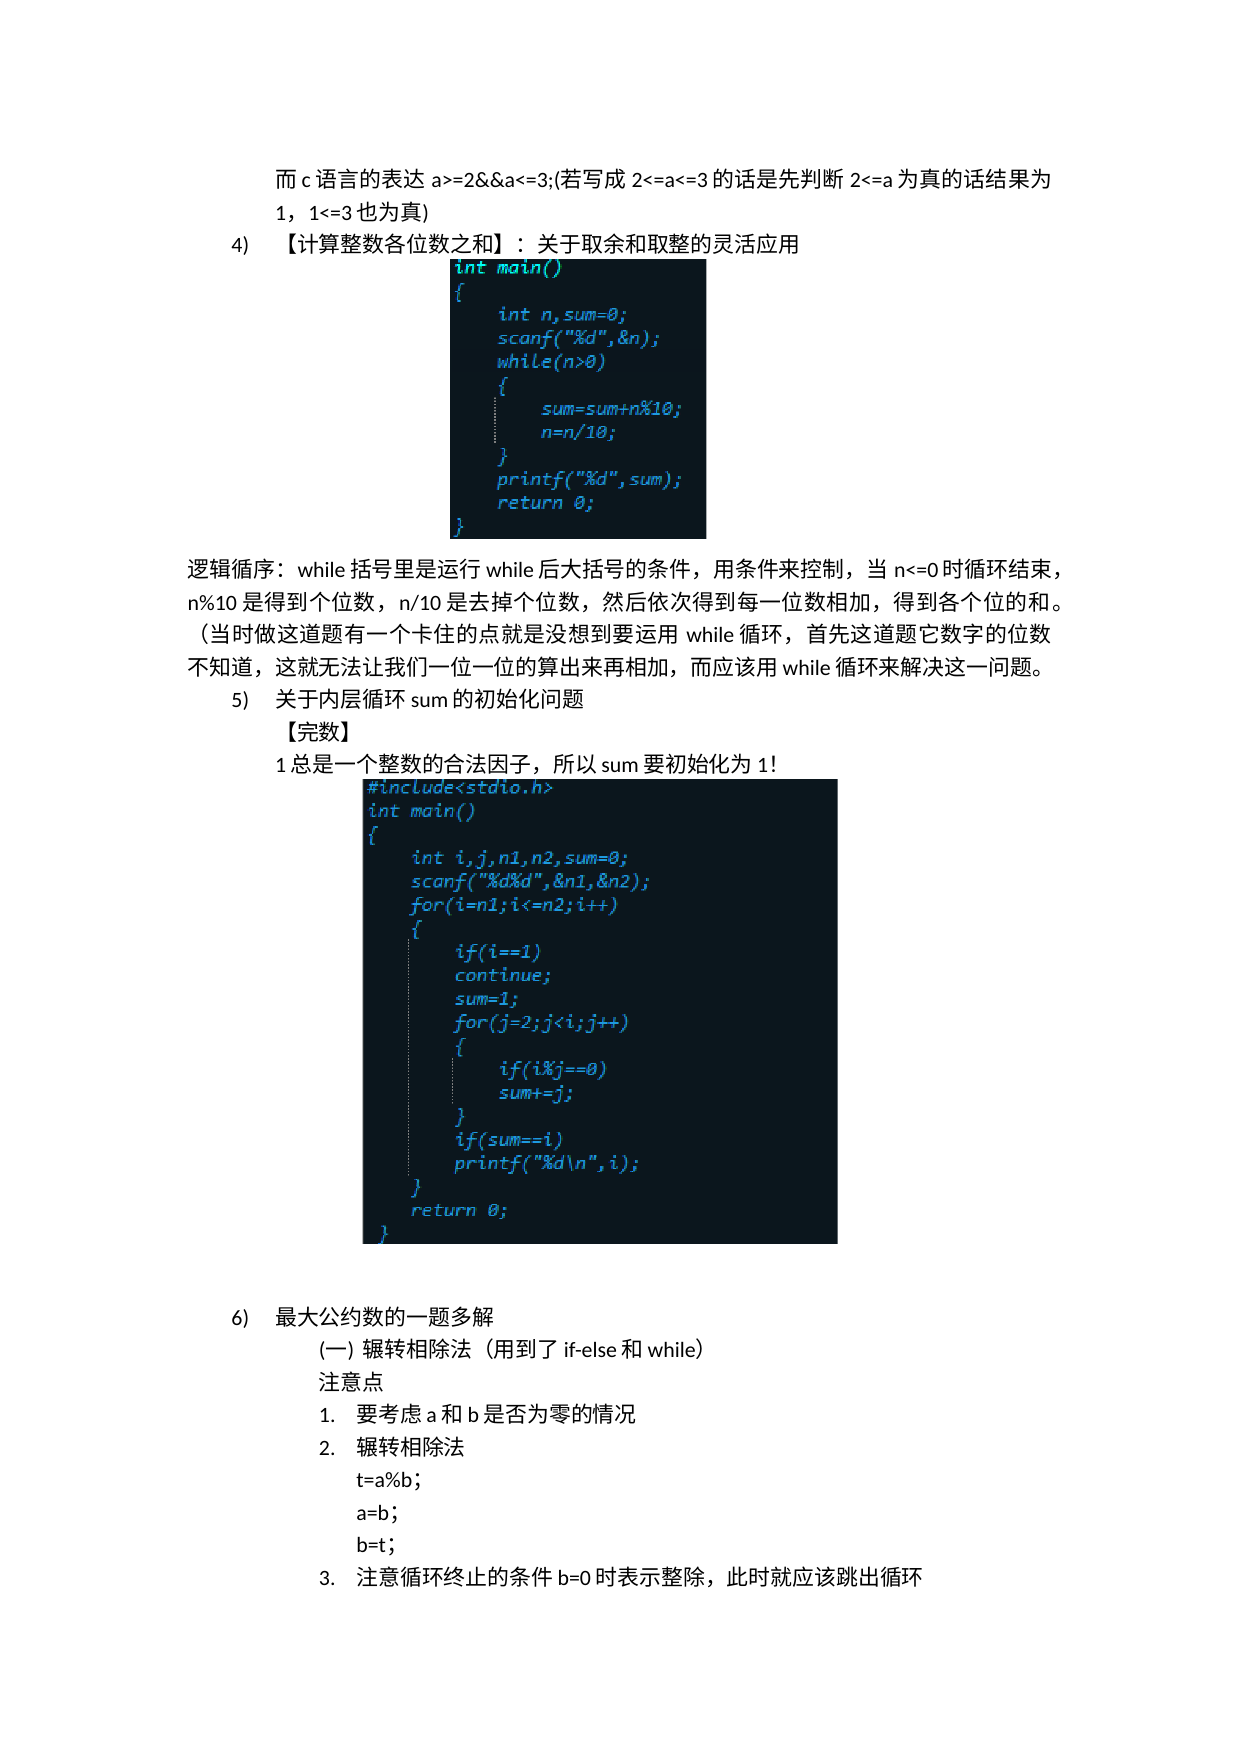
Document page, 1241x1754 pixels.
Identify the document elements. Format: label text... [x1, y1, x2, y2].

list 1总是一个整数的合法因子，所以sum要初始化为1！ [275, 747, 1053, 779]
list 而c语言的表达 a>=2&&a<=3;(若写成2<=a<=3的话是先判断2<=a为真的话结果为1，1<=3也为真) [275, 162, 1053, 227]
list 辗转相除法（用到了if-else和while） [319, 1332, 1053, 1364]
list 注意点 [319, 1364, 1053, 1397]
text t=a%b； [356, 1462, 1053, 1494]
text 逻辑循序：while括号里是运行while后大括号的条件，用条件来控制，当n<=0时循环结束，n%10是得到个位数，n/10是去掉个位数，然后依次得到每一位数相加，得到各个位的和。（当时做这道题有一个卡住的点就是没想到要运用while循环，首先这道题它数字的位数不知道，这就无法让我们一位一位的算出来再相加，而应该用while循环来解决这一问题。 [187, 552, 1053, 682]
text a=b； [356, 1494, 1053, 1527]
list 最大公约数的一题多解 [231, 1299, 1053, 1332]
list 【完数】 [275, 714, 1053, 747]
list 【计算整数各位数之和】：关于取余和取整的灵活应用 [231, 227, 1053, 259]
list 要考虑a和b是否为零的情况 [319, 1397, 1053, 1429]
list 辗转相除法 [319, 1429, 1053, 1462]
list 关于内层循环sum的初始化问题 [231, 682, 1053, 714]
list 注意循环终止的条件b=0时表示整除，此时就应该跳出循环 [319, 1559, 1053, 1592]
text b=t； [356, 1527, 1053, 1559]
picture [362, 779, 838, 1244]
picture [450, 259, 707, 539]
